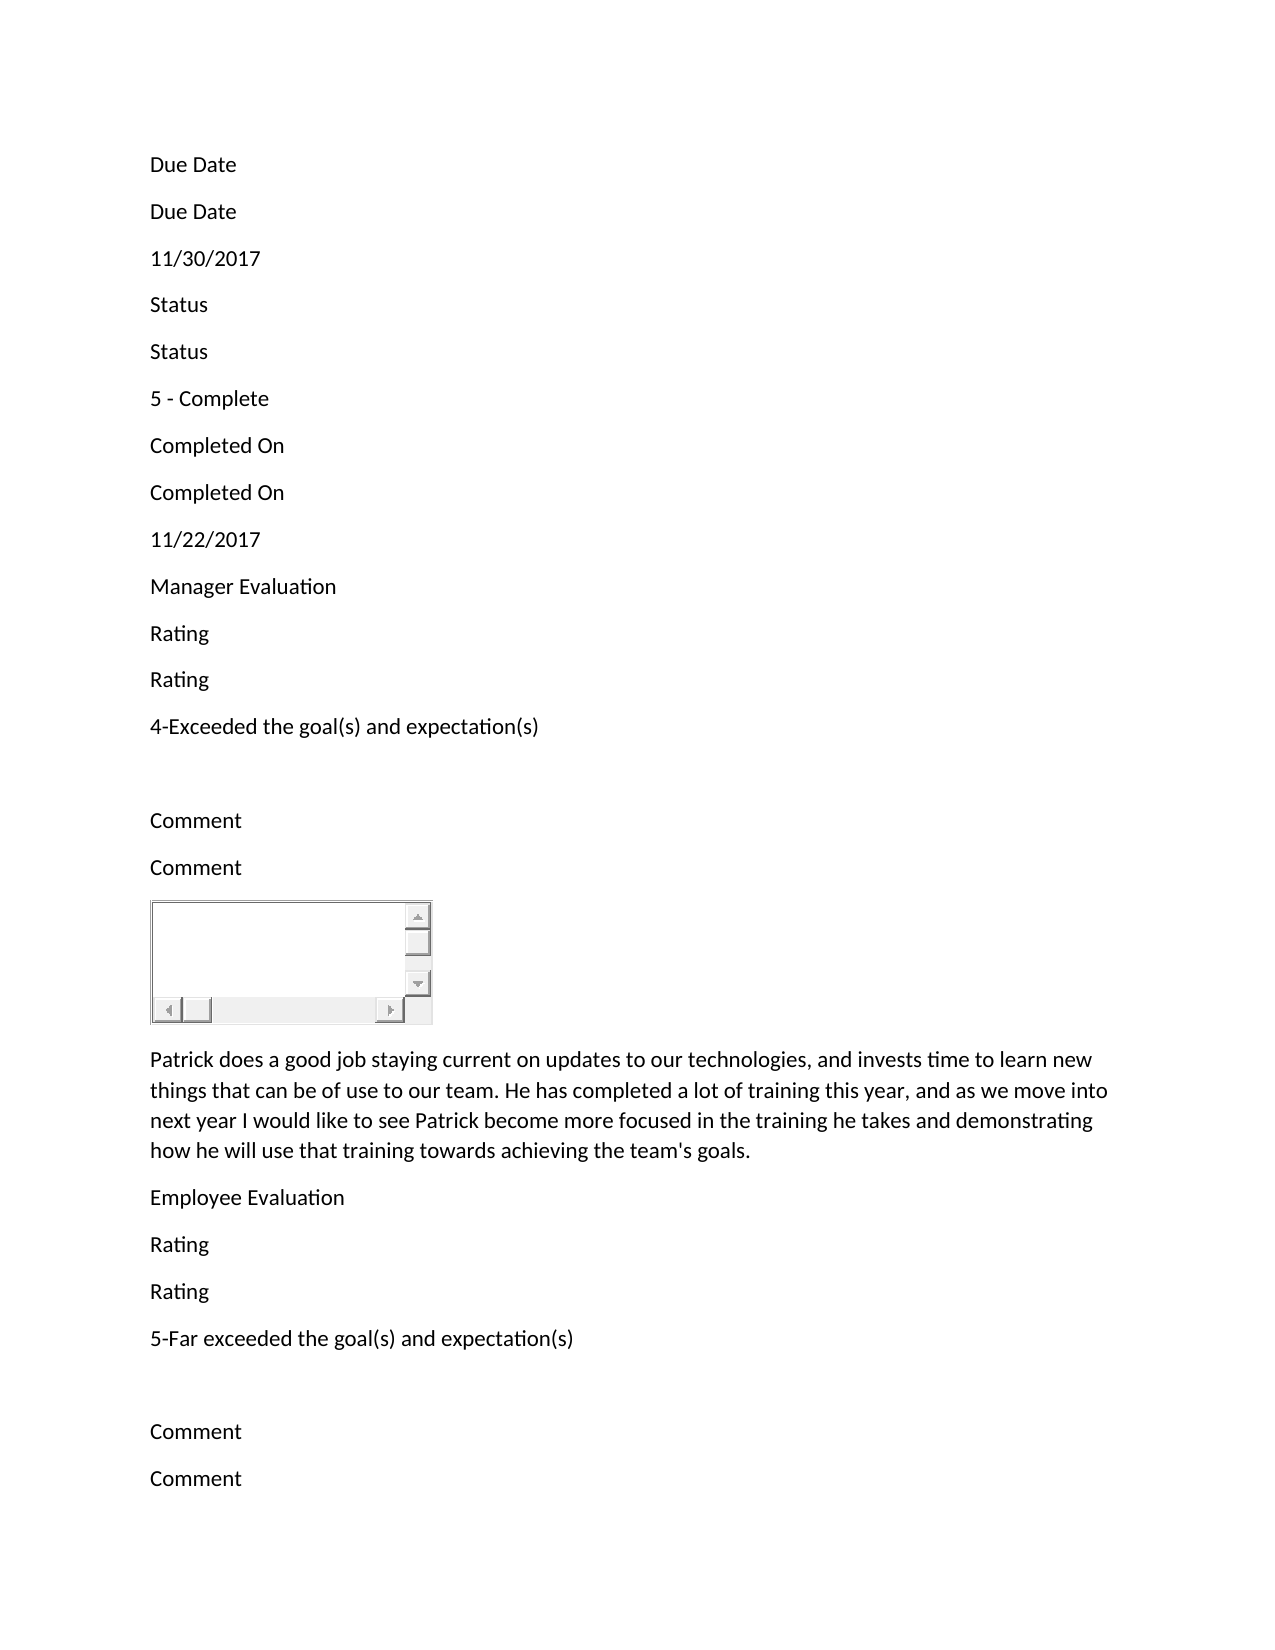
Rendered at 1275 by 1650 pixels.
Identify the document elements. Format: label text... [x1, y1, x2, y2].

text Rating [150, 1230, 1125, 1258]
text 5 - Complete [150, 384, 1125, 412]
text Rating [150, 666, 1125, 694]
text Comment [150, 853, 1125, 881]
text Comment [150, 1464, 1125, 1492]
text 11/30/2017 [150, 244, 1125, 272]
text Due Date [150, 150, 1125, 178]
text Comment [150, 1417, 1125, 1445]
text Employee Evaluation [150, 1183, 1125, 1211]
text 11/22/2017 [150, 525, 1125, 553]
text Status [150, 291, 1125, 319]
text Comment [150, 806, 1125, 834]
text Due Date [150, 197, 1125, 225]
text Rating [150, 1277, 1125, 1305]
text 4-Exceeded the goal(s) and expectation(s) [150, 712, 1125, 741]
text Manager Evaluation [150, 572, 1125, 600]
text 5-Far exceeded the goal(s) and expectation(s) [150, 1324, 1125, 1352]
text Status [150, 337, 1125, 366]
text Rating [150, 619, 1125, 647]
text Completed On [150, 431, 1125, 459]
text Patrick does a good job staying current on updates to our technologies, and invests time to learn new things that can be of use to our team. He has completed a lot of training this year, and as we move into next year I would like to see Patrick become more focused in the training he takes and demonstrating how he will use that training towards achieving the team's goals. [150, 1046, 1125, 1164]
text Completed On [150, 478, 1125, 506]
